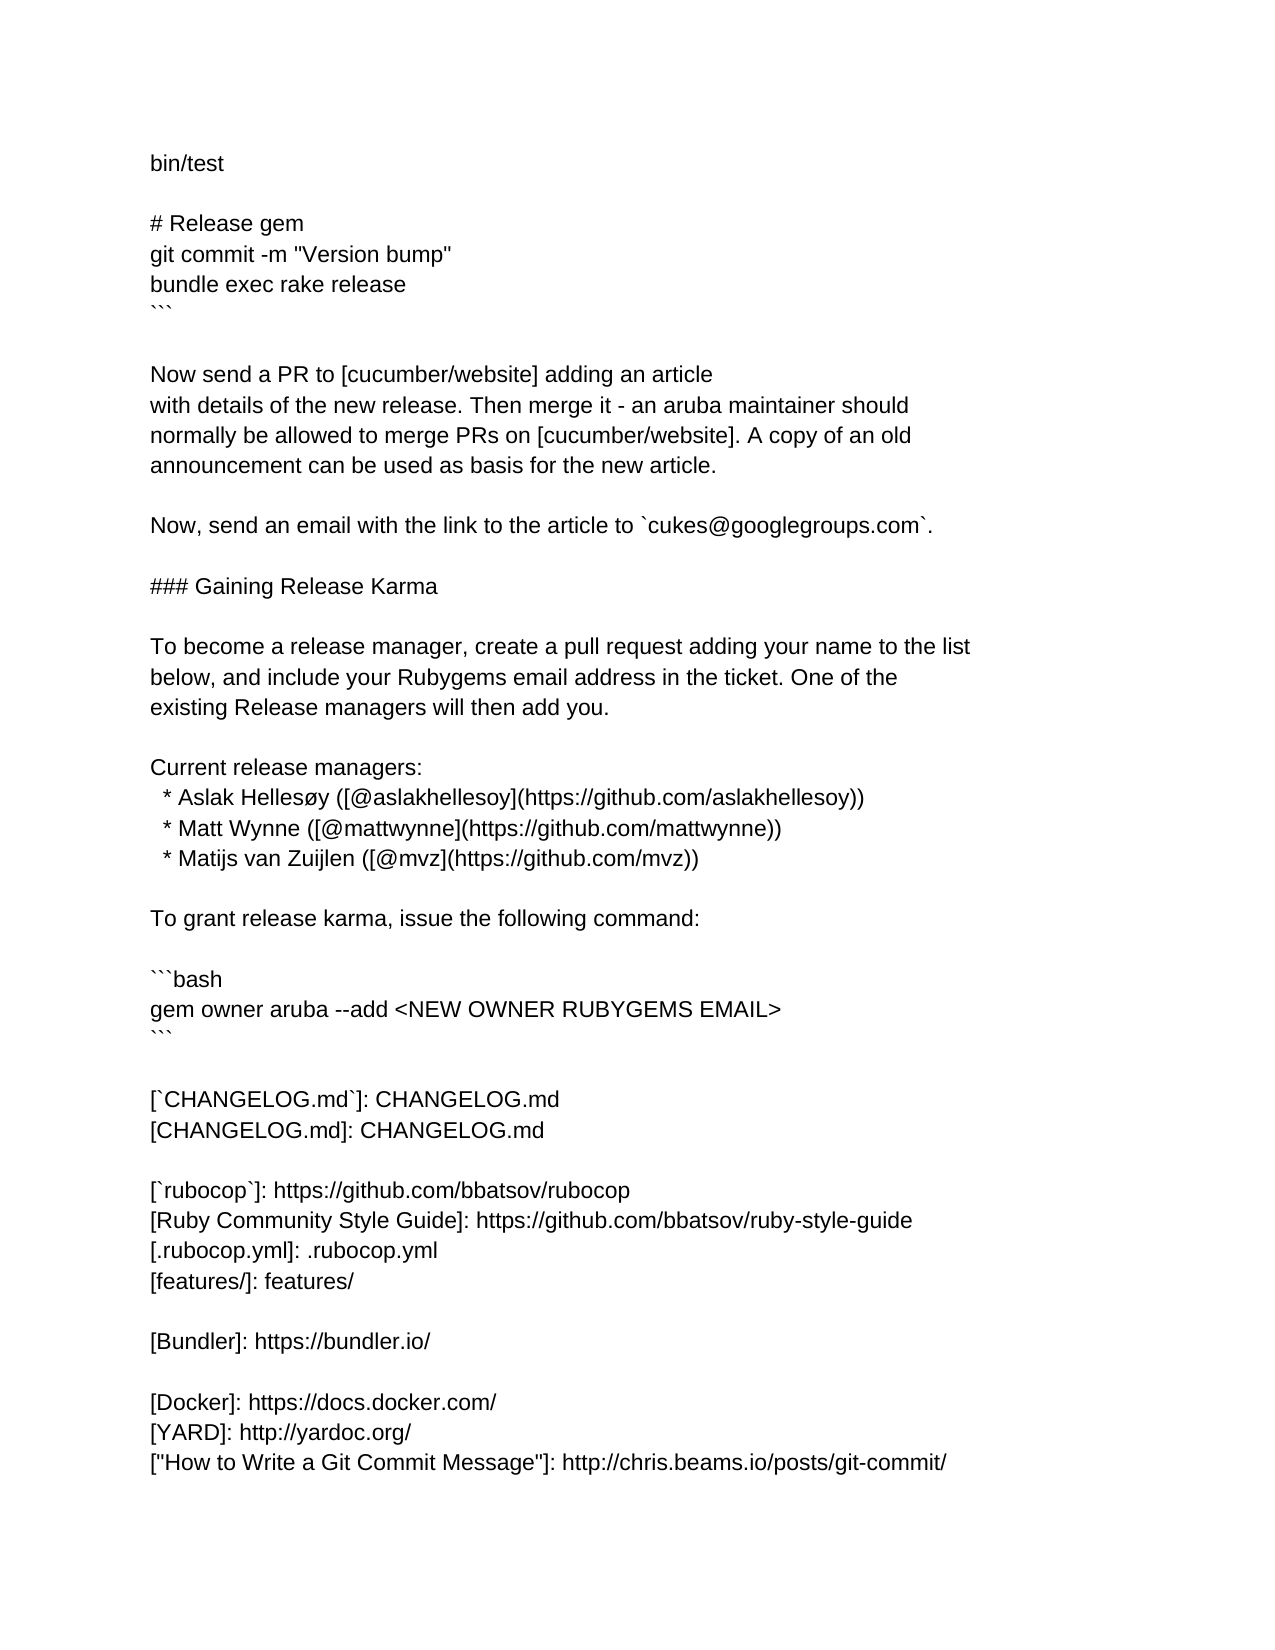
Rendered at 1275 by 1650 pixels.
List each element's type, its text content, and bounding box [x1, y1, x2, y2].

text ``` [150, 1026, 1125, 1052]
text * Matt Wynne ([@mattwynne](https://github.com/mattwynne)) [150, 814, 1125, 841]
text git commit -m "Version bump" [150, 241, 1125, 267]
text To grant release karma, issue the following command: [150, 905, 1125, 932]
text ```bash [150, 966, 1125, 992]
text [YARD]: http://yardoc.org/ [150, 1419, 1125, 1445]
text announcement can be used as basis for the new article. [150, 452, 1125, 478]
text [CHANGELOG.md]: CHANGELOG.md [150, 1117, 1125, 1143]
text * Aslak Hellesøy ([@aslakhellesoy](https://github.com/aslakhellesoy)) [150, 784, 1125, 811]
text Now send a PR to [cucumber/website] adding an article [150, 361, 1125, 388]
text [`CHANGELOG.md`]: CHANGELOG.md [150, 1086, 1125, 1113]
text # Release gem [150, 210, 1125, 237]
text Now, send an email with the link to the article to `cukes@googlegroups.com`. [150, 512, 1125, 539]
text ``` [150, 301, 1125, 327]
text [`rubocop`]: https://github.com/bbatsov/rubocop [150, 1177, 1125, 1203]
text [Bundler]: https://bundler.io/ [150, 1328, 1125, 1354]
text normally be allowed to merge PRs on [cucumber/website]. A copy of an old [150, 422, 1125, 448]
text ### Gaining Release Karma [150, 573, 1125, 599]
text bin/test [150, 150, 1125, 176]
text To become a release manager, create a pull request adding your name to the list [150, 633, 1125, 660]
text * Matijs van Zuijlen ([@mvz](https://github.com/mvz)) [150, 845, 1125, 871]
text with details of the new release. Then merge it - an aruba maintainer should [150, 392, 1125, 418]
text [Docker]: https://docs.docker.com/ [150, 1388, 1125, 1415]
text Current release managers: [150, 754, 1125, 781]
text gem owner aruba --add <NEW OWNER RUBYGEMS EMAIL> [150, 996, 1125, 1022]
text [.rubocop.yml]: .rubocop.yml [150, 1237, 1125, 1264]
text [features/]: features/ [150, 1268, 1125, 1294]
text ["How to Write a Git Commit Message"]: http://chris.beams.io/posts/git-commit/ [150, 1449, 1125, 1475]
text below, and include your Rubygems email address in the ticket. One of the [150, 663, 1125, 690]
text bundle exec rake release [150, 271, 1125, 297]
text existing Release managers will then add you. [150, 694, 1125, 720]
text [Ruby Community Style Guide]: https://github.com/bbatsov/ruby-style-guide [150, 1207, 1125, 1234]
